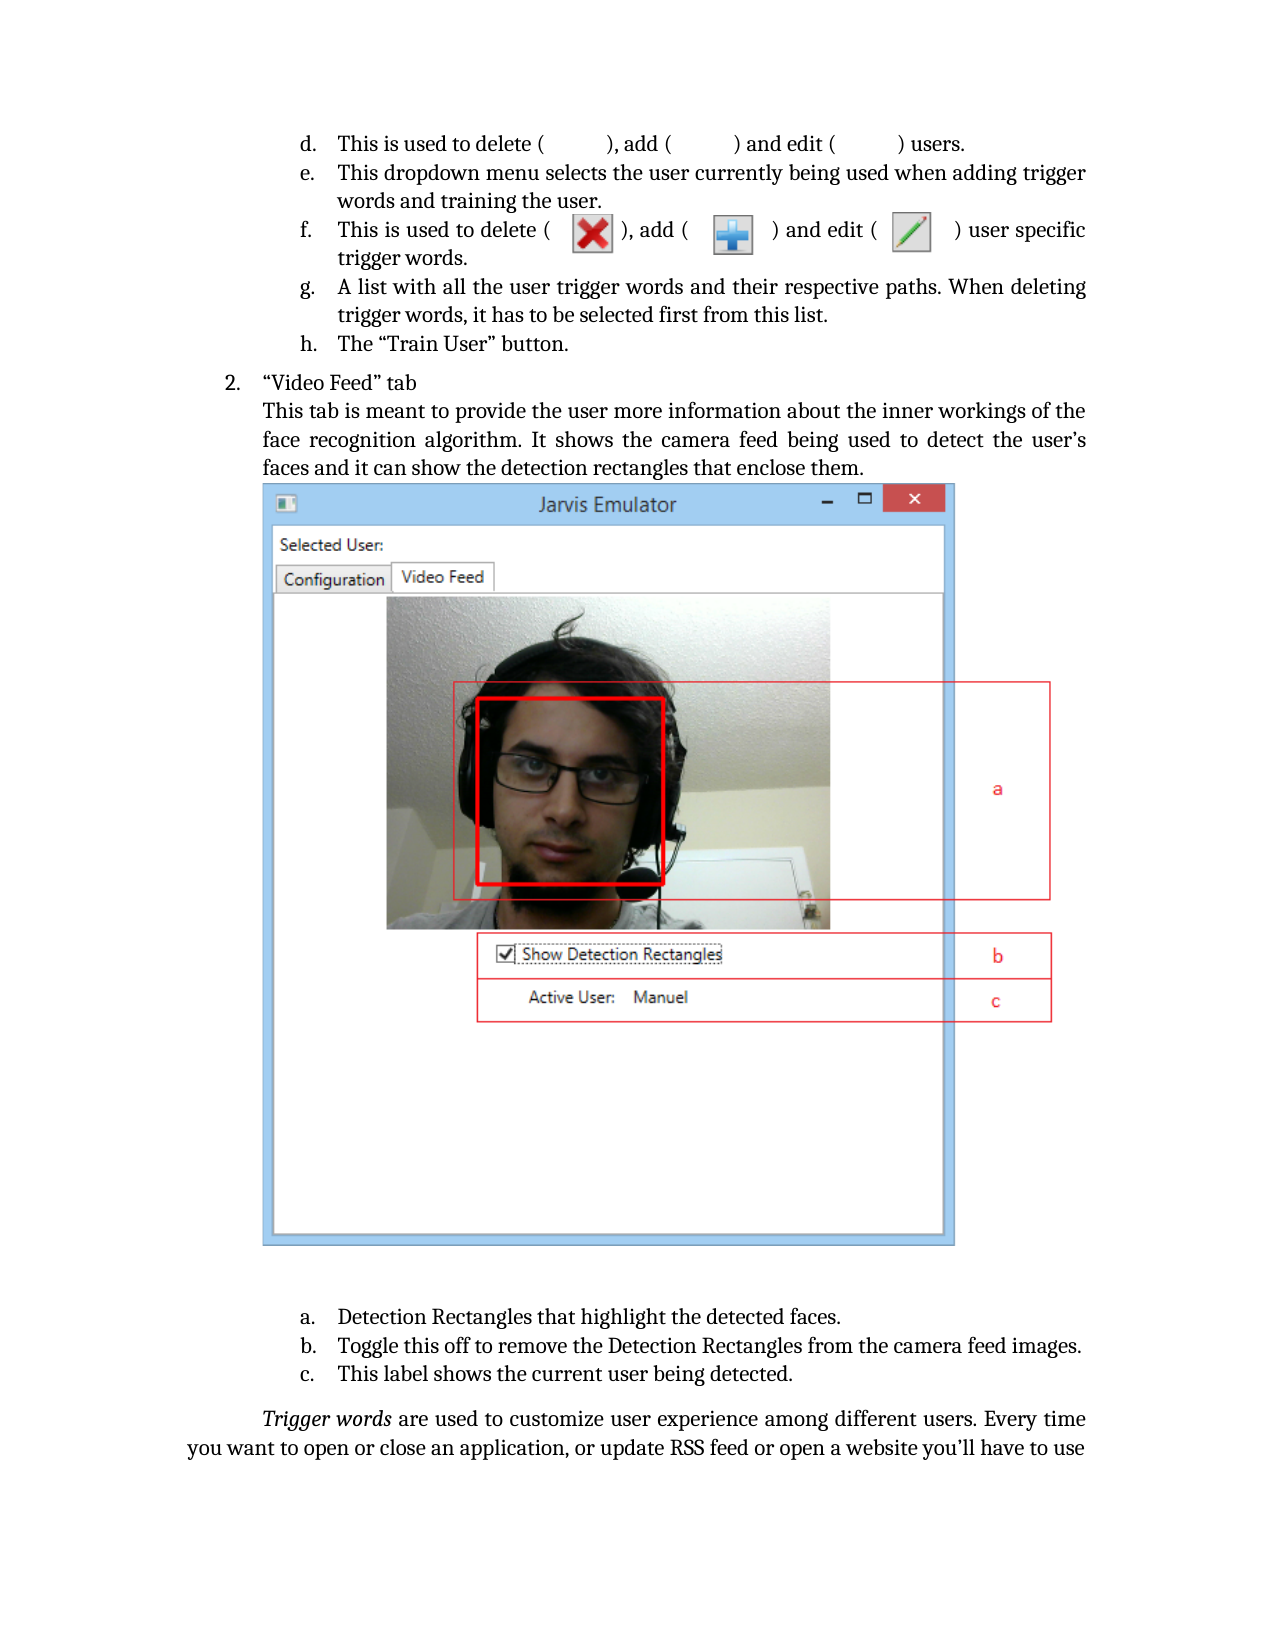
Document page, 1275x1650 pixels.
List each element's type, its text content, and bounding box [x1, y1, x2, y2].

list This is used to delete ( ), add ( ) and edit ( ) users. [300, 131, 1087, 158]
list This label shows the current user being detected. [300, 1361, 1087, 1387]
list This is used to delete ( ), add ( ) and edit ( ) user specific trigger words. [300, 217, 1087, 271]
list “Video Feed” tab [225, 370, 1087, 396]
list The “Train User” button. [300, 330, 1087, 357]
list This tab is meant to provide the user more information about the inner workings of the face recognition algorithm. It shows the camera feed being used to detect the user’s faces and it can show the detection rectangles that enclose them. [262, 398, 1087, 481]
list Detection Rectangles that highlight the detected faces. [300, 1304, 1087, 1331]
picture [712, 215, 755, 255]
picture [892, 212, 933, 254]
picture [262, 483, 1055, 1246]
list This dropdown menu selects the user currently being used when adding trigger words and training the user. [300, 160, 1087, 214]
list A list with all the user trigger words and their respective paths. When deleting trigger words, it has to be selected first from this list. [300, 273, 1087, 328]
picture [571, 214, 614, 255]
list Toggle this off to remove the Detection Rectangles from the camera feed images. [300, 1333, 1087, 1359]
